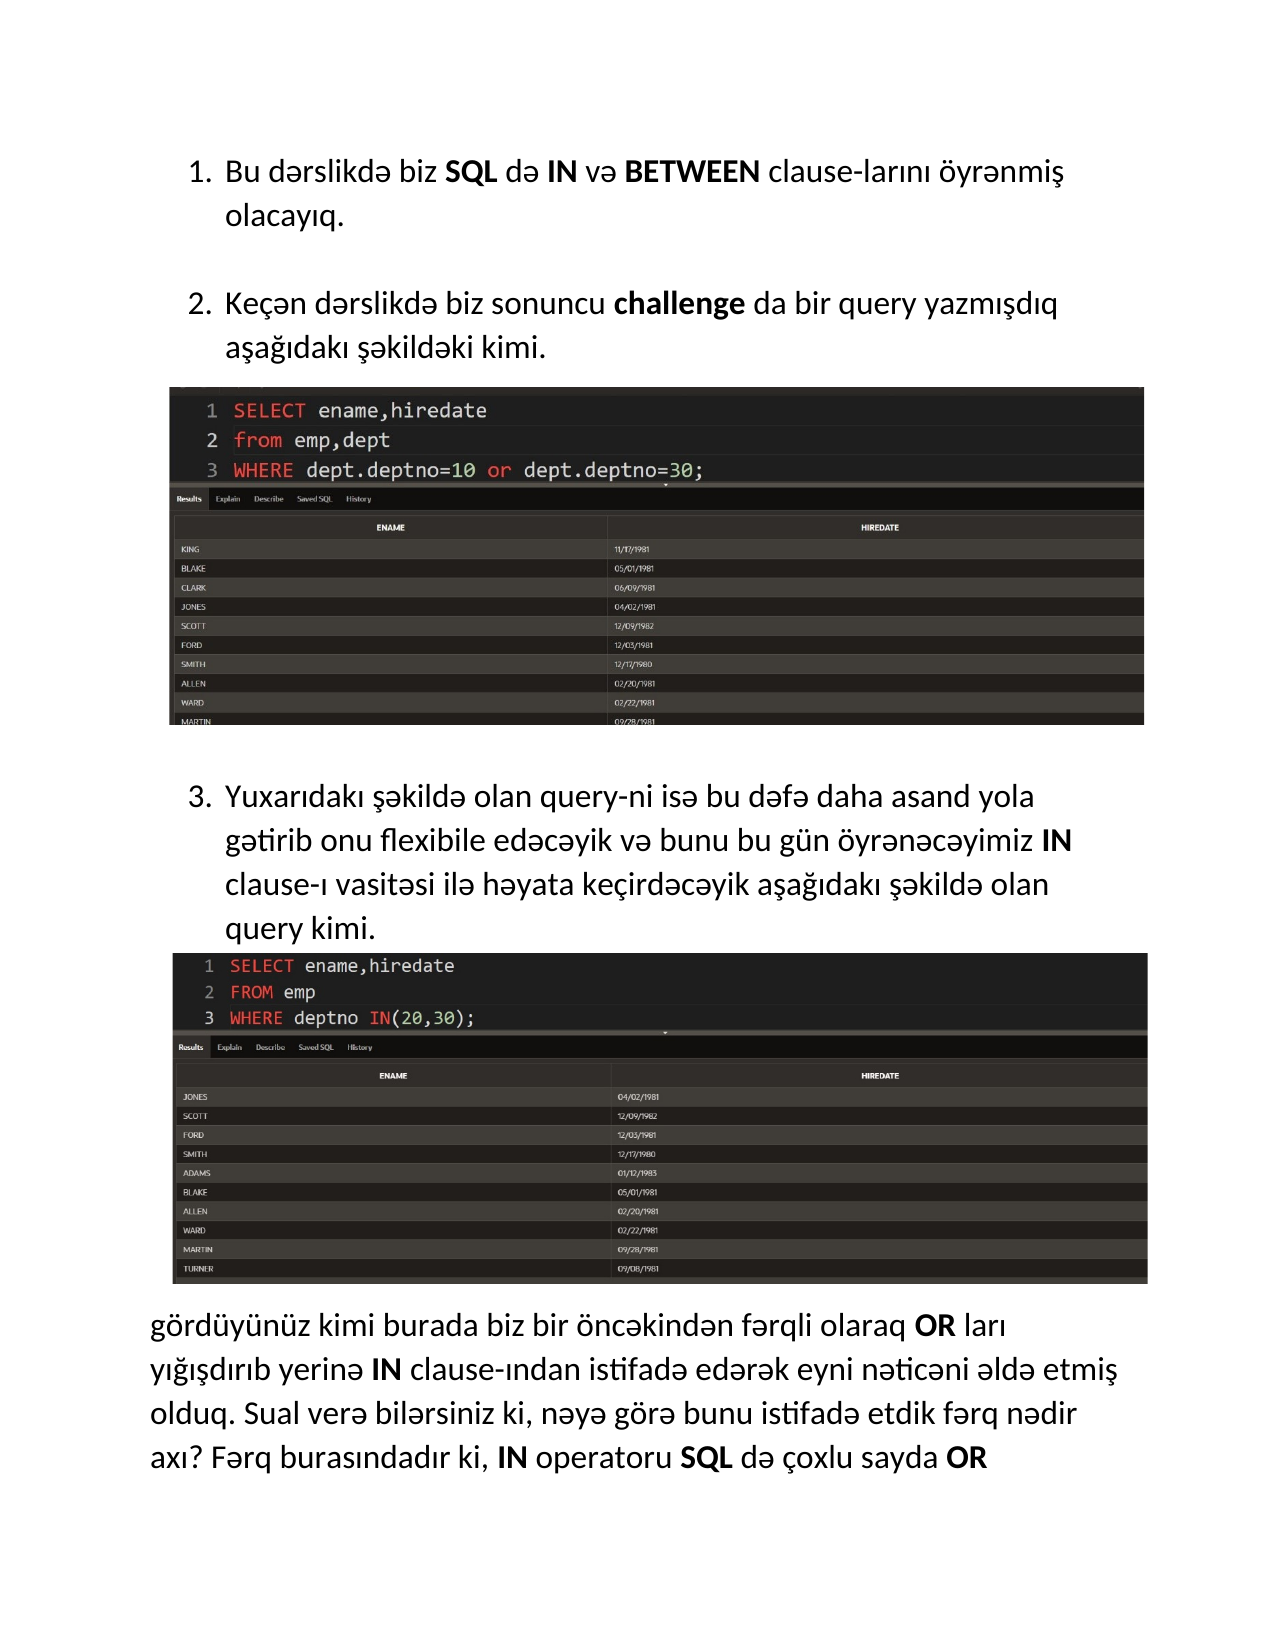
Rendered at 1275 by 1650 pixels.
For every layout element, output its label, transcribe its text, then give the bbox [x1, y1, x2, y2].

list Keçən dərslikdə biz sonuncu challenge da bir query yazmışdıq aşağıdakı şəkildəki kimi. [187, 282, 1125, 367]
list Yuxarıdakı şəkildə olan query-ni isə bu dəfə daha asand yola gətirib onu flexibile edəcəyik və bunu bu gün öyrənəcəyimiz IN clause-ı vasitəsi ilə həyata keçirdəcəyik aşağıdakı şəkildə olan query kimi. [187, 775, 1125, 948]
picture [169, 387, 1145, 725]
list Bu dərslikdə biz SQL də IN və BETWEEN clause-larını öyrənmiş olacayıq. [187, 150, 1125, 235]
picture [172, 953, 1148, 1284]
